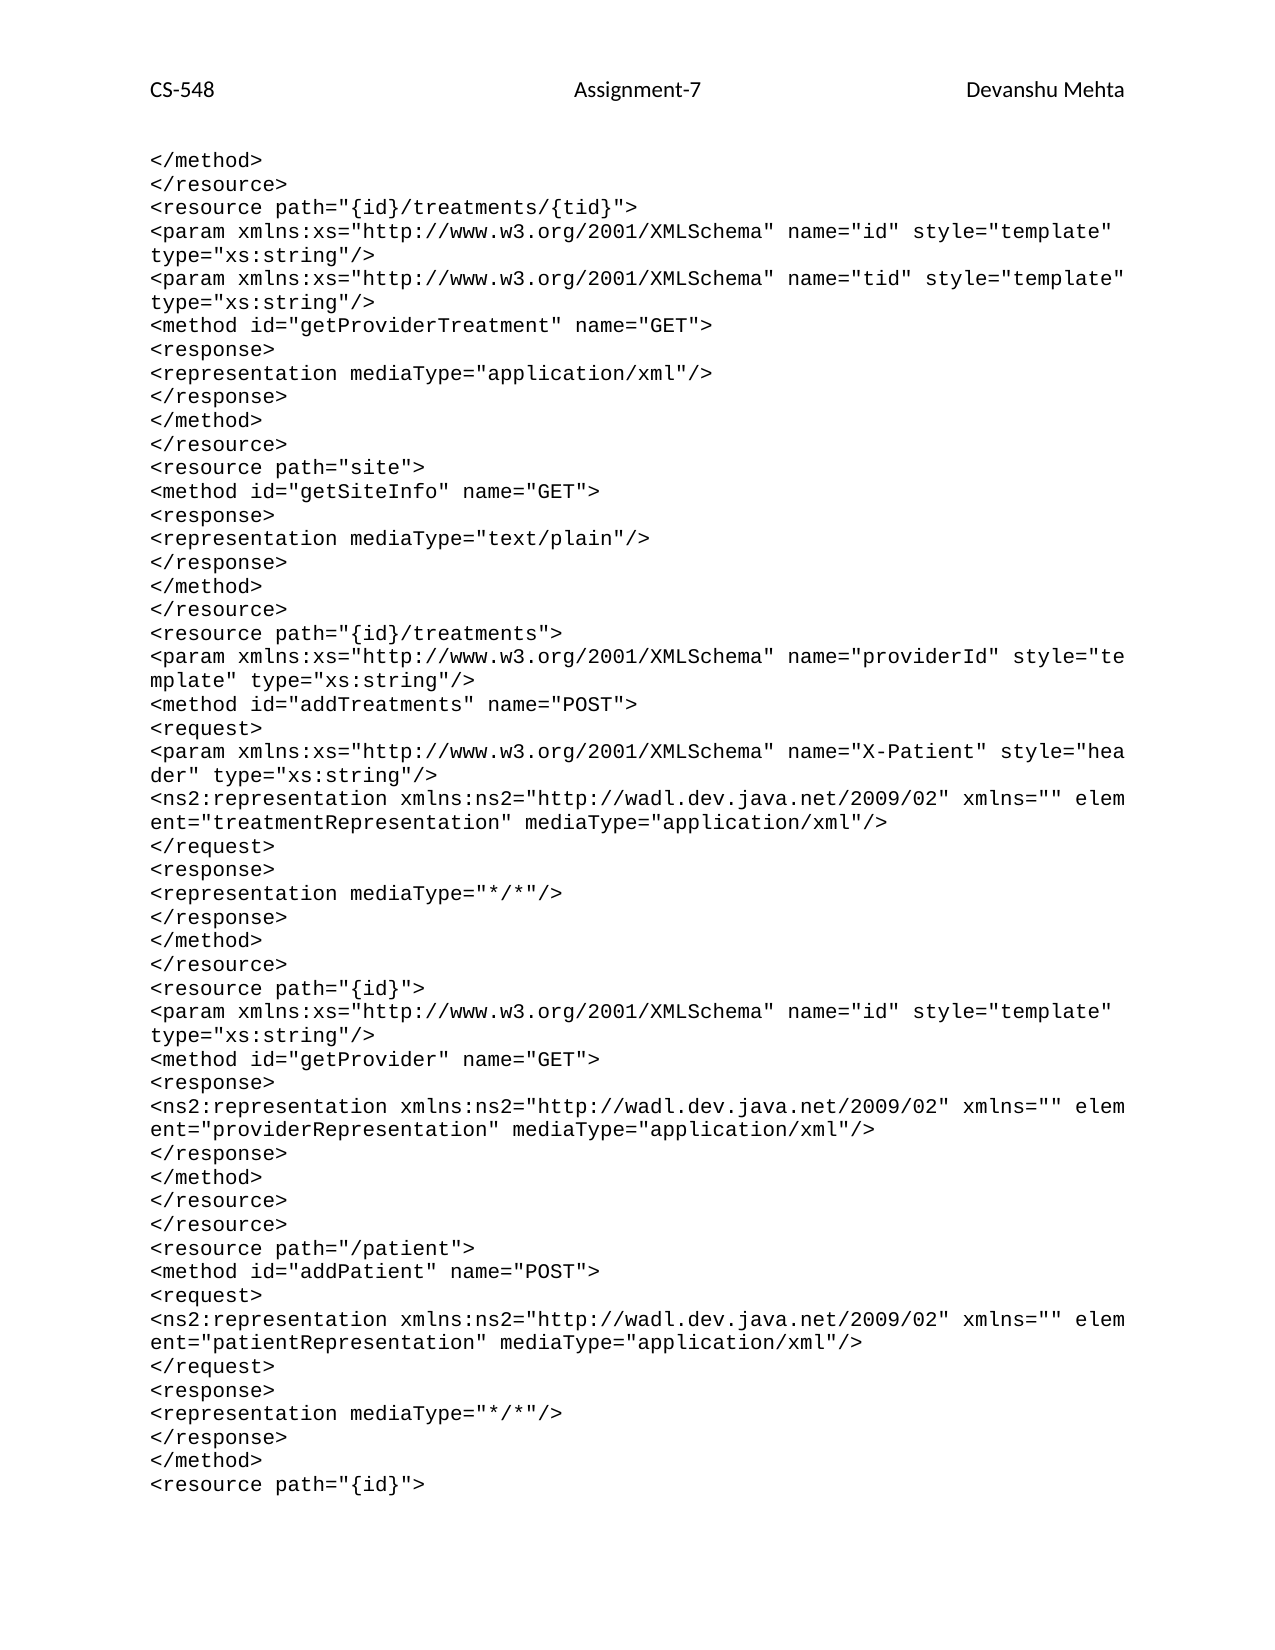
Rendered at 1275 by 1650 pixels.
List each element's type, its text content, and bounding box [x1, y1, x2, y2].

text <param xmlns:xs="http://www.w3.org/2001/XMLSchema" name="id" style="template" type="xs:string"/> [150, 1001, 1125, 1048]
text </response> [150, 386, 1125, 410]
text <ns2:representation xmlns:ns2="http://wadl.dev.java.net/2009/02" xmlns="" element="treatmentRepresentation" mediaType="application/xml"/> [150, 788, 1125, 836]
text <method id="getProvider" name="GET"> [150, 1048, 1125, 1072]
text </method> [150, 930, 1125, 954]
text <resource path="{id}"> [150, 978, 1125, 1001]
text </method> [150, 410, 1125, 434]
text <representation mediaType="*/*"/> [150, 1403, 1125, 1427]
text </response> [150, 552, 1125, 576]
text <representation mediaType="application/xml"/> [150, 363, 1125, 386]
text <resource path="{id}/treatments"> [150, 623, 1125, 647]
text </resource> [150, 1190, 1125, 1214]
text <response> [150, 505, 1125, 528]
text <method id="addPatient" name="POST"> [150, 1261, 1125, 1285]
text <request> [150, 1285, 1125, 1309]
text <response> [150, 1072, 1125, 1096]
text </response> [150, 1143, 1125, 1167]
text <resource path="/patient"> [150, 1238, 1125, 1261]
text </resource> [150, 434, 1125, 457]
text </response> [150, 907, 1125, 930]
text <param xmlns:xs="http://www.w3.org/2001/XMLSchema" name="id" style="template" type="xs:string"/> [150, 221, 1125, 268]
text </method> [150, 1167, 1125, 1190]
text </method> [150, 576, 1125, 599]
text <param xmlns:xs="http://www.w3.org/2001/XMLSchema" name="providerId" style="template" type="xs:string"/> [150, 647, 1125, 694]
text <response> [150, 339, 1125, 363]
text </resource> [150, 174, 1125, 197]
text <resource path="site"> [150, 457, 1125, 481]
text <representation mediaType="text/plain"/> [150, 528, 1125, 552]
text <method id="getProviderTreatment" name="GET"> [150, 316, 1125, 339]
text <ns2:representation xmlns:ns2="http://wadl.dev.java.net/2009/02" xmlns="" element="providerRepresentation" mediaType="application/xml"/> [150, 1096, 1125, 1143]
text </request> [150, 836, 1125, 859]
text <request> [150, 717, 1125, 741]
text <param xmlns:xs="http://www.w3.org/2001/XMLSchema" name="X-Patient" style="header" type="xs:string"/> [150, 741, 1125, 788]
text <response> [150, 859, 1125, 883]
text </method> [150, 150, 1125, 174]
text <response> [150, 1379, 1125, 1403]
text <resource path="{id}/treatments/{tid}"> [150, 197, 1125, 221]
text </method> [150, 1451, 1125, 1474]
text <method id="getSiteInfo" name="GET"> [150, 481, 1125, 505]
text </resource> [150, 1214, 1125, 1238]
text </request> [150, 1356, 1125, 1379]
text <param xmlns:xs="http://www.w3.org/2001/XMLSchema" name="tid" style="template" type="xs:string"/> [150, 268, 1125, 316]
text <resource path="{id}"> [150, 1474, 1125, 1498]
text <representation mediaType="*/*"/> [150, 883, 1125, 907]
text </resource> [150, 954, 1125, 978]
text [150, 1309, 1125, 1356]
text <method id="addTreatments" name="POST"> [150, 694, 1125, 717]
text </response> [150, 1427, 1125, 1451]
text </resource> [150, 599, 1125, 623]
